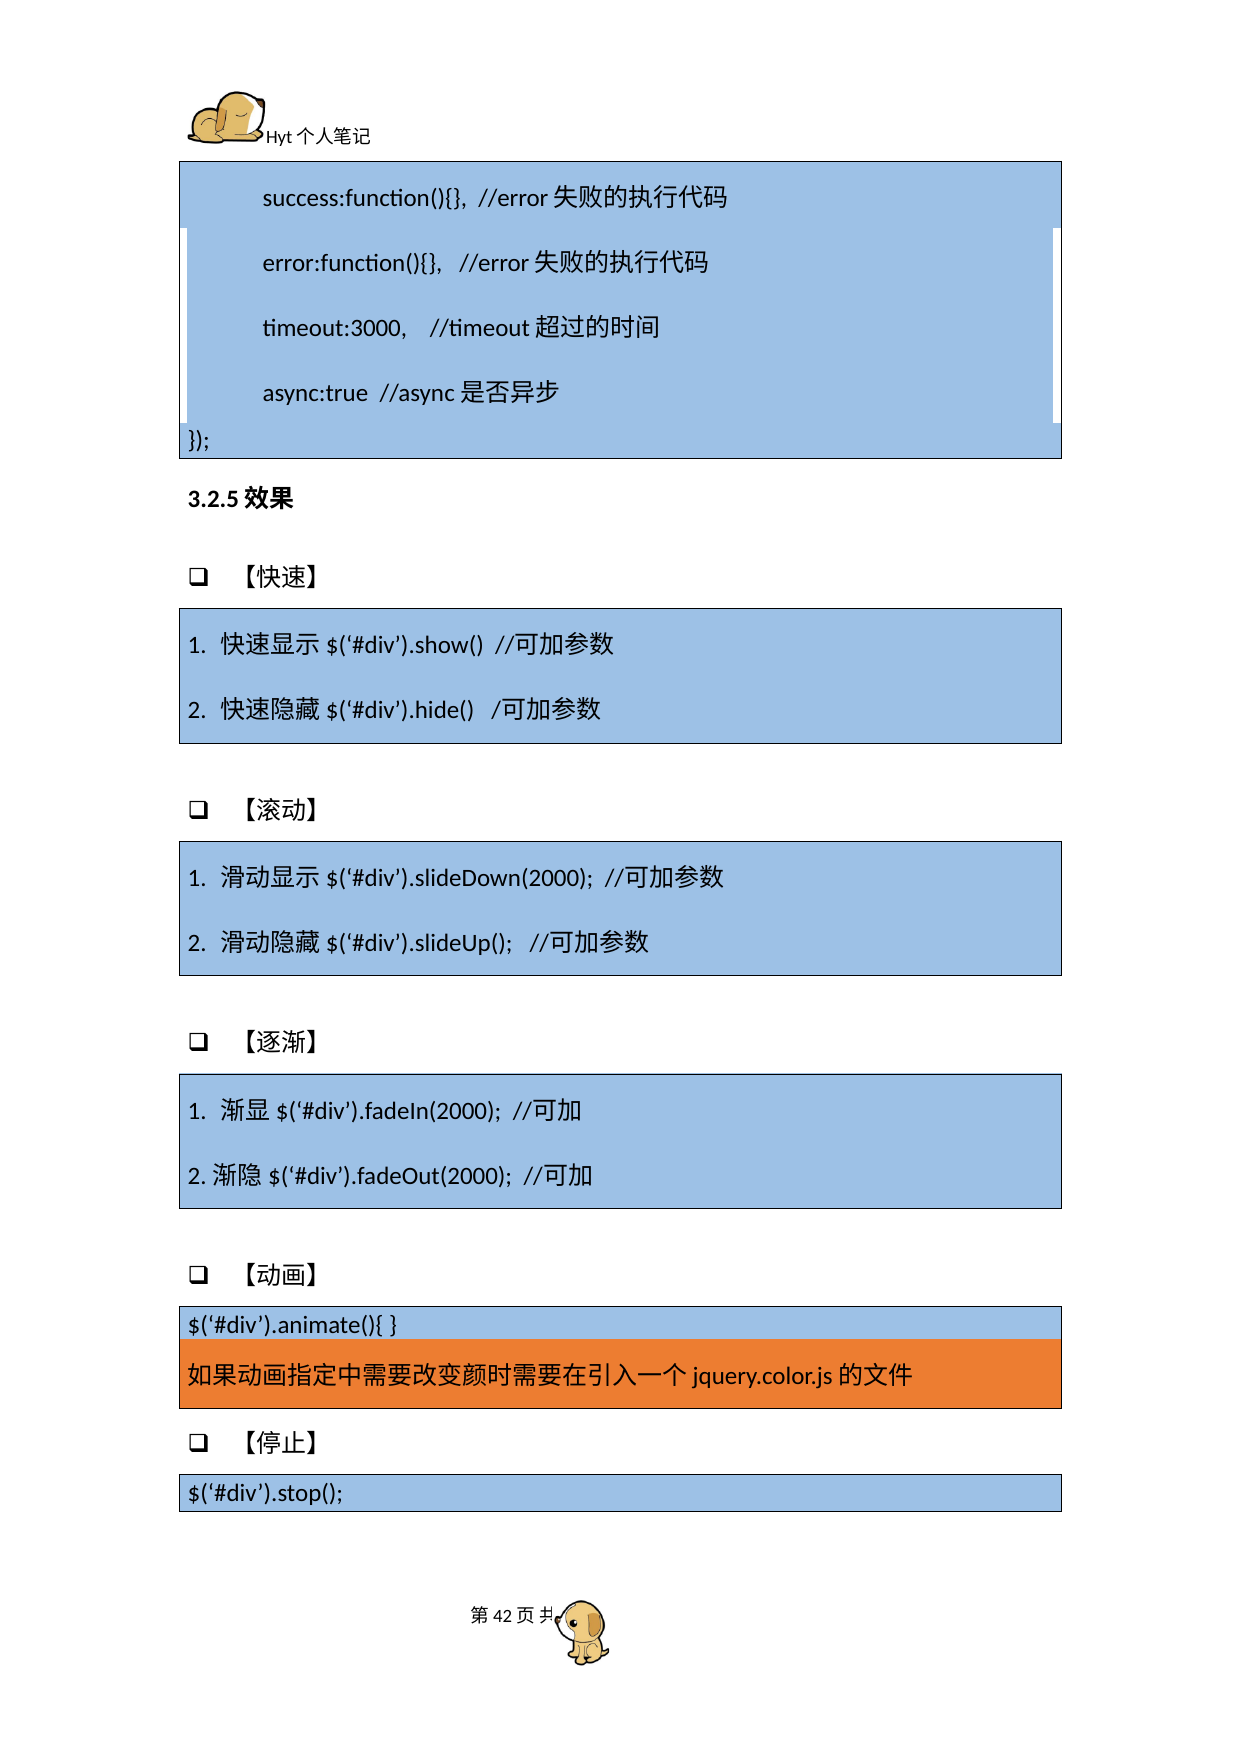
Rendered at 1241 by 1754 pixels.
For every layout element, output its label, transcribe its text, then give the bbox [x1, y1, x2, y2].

list 快速隐藏 $(‘#div’).hide() /可加参数 [180, 673, 1061, 743]
list 滑动隐藏 $(‘#div’).slideUp(); //可加参数 [180, 906, 1061, 975]
subtitle 3.2.5效果 [187, 464, 1053, 529]
text success:function(){}, //error失败的执行代码 [180, 162, 1061, 228]
list 【滚动】 [187, 776, 1053, 841]
text }); [180, 421, 1061, 458]
list 【快速】 [187, 543, 1053, 608]
text 如果动画指定中需要改变颜时需要在引入一个jquery.color.js 的文件 [180, 1339, 1061, 1408]
text error:function(){}, //error失败的执行代码 [187, 228, 1053, 293]
text $(‘#div’).stop(); [180, 1475, 1061, 1511]
text async:true //async是否异步 [187, 358, 1053, 421]
picture [551, 1600, 610, 1666]
text $(‘#div’).animate(){ } [180, 1307, 1061, 1339]
list 快速显示 $(‘#div’).show() //可加参数 [180, 609, 1061, 673]
list 滑动显示 $(‘#div’).slideDown(2000); //可加参数 [180, 842, 1061, 906]
text timeout:3000, //timeout超过的时间 [187, 293, 1053, 358]
list 渐显 $(‘#div’).fadeIn(2000); //可加 2. 渐隐 $(‘#div’).fadeOut(2000); //可加 [180, 1075, 1061, 1208]
list 【逐渐】 [187, 1008, 1053, 1073]
list 【停止】 [187, 1409, 1053, 1474]
list 【动画】 [187, 1241, 1053, 1306]
picture [187, 90, 266, 144]
